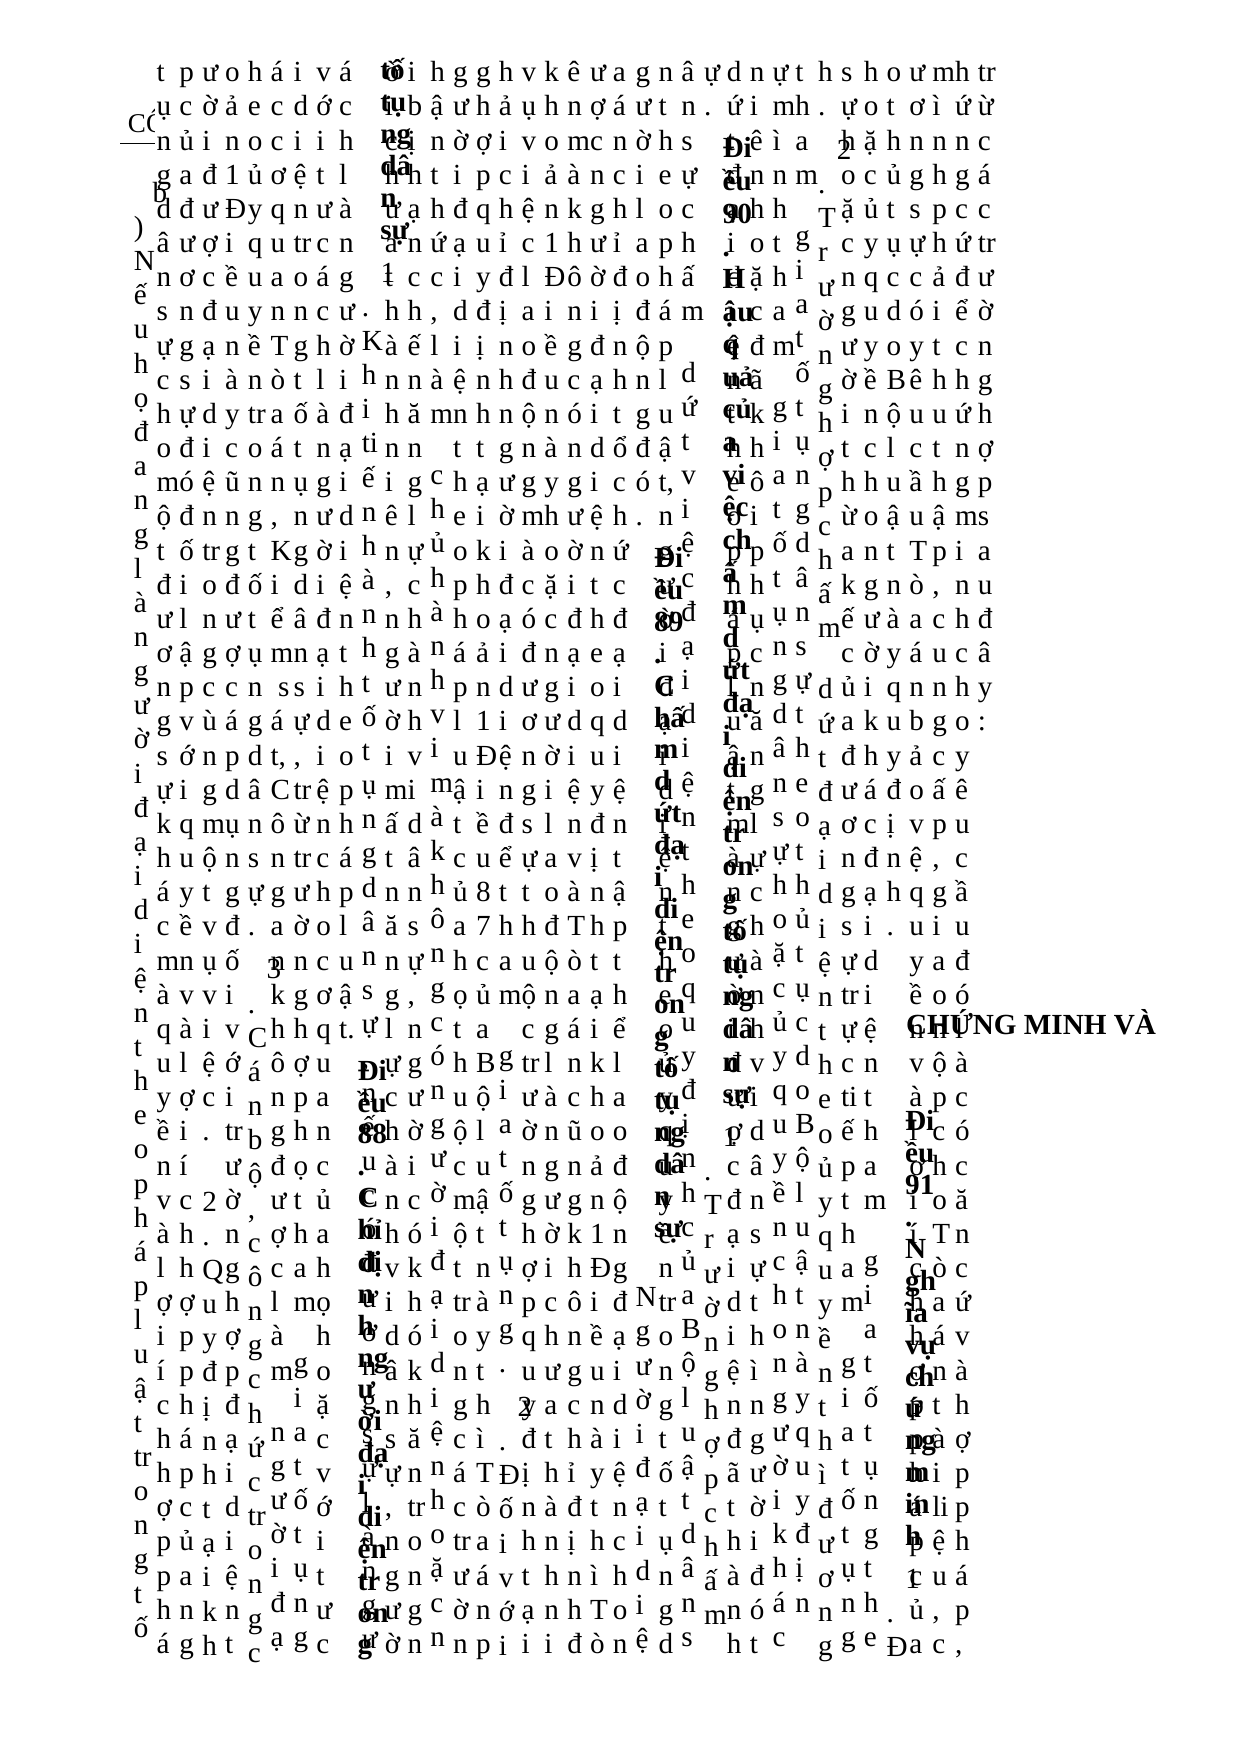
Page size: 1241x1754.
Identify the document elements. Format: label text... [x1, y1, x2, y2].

text 1. Trường hợp chấm dứt đại diện theo pháp luật mà người được đại diện đã thành niên hoặc đã khôi phục năng lực hành vi dân sự thì người đó tự mình tham gia tố tụng dân sự hoặc ủy quyền cho người khác tham gia tố tụng dân sự theo thủ tục do Bộ luật này quy định. [772, 54, 791, 1652]
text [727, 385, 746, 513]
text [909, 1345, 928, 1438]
text b) Nếu họ đang là người đại diện theo pháp luật trong tố tụng dân sự cho một đương sự khác mà quyền và lợi ích hợp pháp của đương sự đó đối lập với quyền và lợi ích hợp pháp của người được đại diện trong cùng một vụ việc. [156, 54, 175, 1659]
text 3. Cán bộ, công chức trong các cơ quanTòa án, Kiểm sát, Công an không được làm người đại diện trong tố tụng dân sự, trừ trường hợp họ tham gia tố tụng với tư cách là người đại diện cho cơ quan của họ hoặc với tư cách là người đại diện theo pháp luật. [293, 54, 312, 1652]
text Người đại diện theo pháp luật, người đại diện theo ủy quyền trong tố tụng dân sự chấm dứt việc đại diện theo quy định của Bộ luật dân sự. [635, 1252, 656, 1654]
text 1. Đương sự có yêu cầu Tòa án bảo vệ quyền và lợi ích hợp pháp của mình phải thu thập, cung cấp, giao nộp cho Tòa án tài liệu, chứng cứ để chứng minh cho yêu cầu đó là có căn cứ và hợp pháp, trừ các trường hợp sau đây: [955, 54, 974, 1659]
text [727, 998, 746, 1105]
text 1. Khi tiến hành tố tụng dân sự, nếu có đương sự là người chưa thành niên, người mất năng lực hành vi dân sự, người bị hạn chế năng lực hành vi dân sự, người có khó khăn trong nhận thức, làm chủ hành vi mà không có người đại diện hoặc người đại diện theo pháp luật của họ thuộc một trong các trường hợp quy định tại khoản 1 Điều 87 của Bộ luật này thì Tòa án phải chỉ định người đại diện để tham gia tố tụng. [453, 54, 472, 1659]
text b) Nếu họ đang là người đại diện theo pháp luật trong tố tụng dân sự cho một đương sự khác mà quyền và lợi ích hợp pháp của đương sự đó đối lập với quyền và lợi ích hợp pháp của người được đại diện trong cùng một vụ việc. [133, 175, 152, 1643]
text 1. Trường hợp chấm dứt đại diện theo pháp luật mà người được đại diện đã thành niên hoặc đã khôi phục năng lực hành vi dân sự thì người đó tự mình tham gia tố tụng dân sự hoặc ủy quyền cho người khác tham gia tố tụng dân sự theo thủ tục do Bộ luật này quy định. [749, 54, 768, 1659]
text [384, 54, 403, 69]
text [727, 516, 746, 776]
text 2. Quy định tại khoản 1 Điều này cũng được áp dụng đối với trường hợp đại diện theo ủy quyền trong tố tụng dân sự. [248, 54, 268, 942]
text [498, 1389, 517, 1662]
text 2. Trường hợp chấm dứt đại diện theo ủy quyền thì đương sự hoặc người thừa kế của đương sự trực tiếp tham gia tố tụng hoặc ủy quyền cho người khác đại diện tham gia tố tụng theo thủ tục do Bộ luật này quy định. [886, 54, 905, 942]
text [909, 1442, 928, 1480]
text b) Nếu họ đang là người đại diện theo pháp luật trong tố tụng dân sự cho một đương sự khác mà quyền và lợi ích hợp pháp của đương sự đó đối lập với quyền và lợi ích hợp pháp của người được đại diện trong cùng một vụ việc. [202, 54, 221, 1147]
text 2. Trường hợp chấm dứt đại diện theo ủy quyền thì đương sự hoặc người thừa kế của đương sự trực tiếp tham gia tố tụng hoặc ủy quyền cho người khác đại diện tham gia tố tụng theo thủ tục do Bộ luật này quy định. [818, 132, 837, 1662]
text 1. Khi tiến hành tố tụng dân sự, nếu có đương sự là người chưa thành niên, người mất năng lực hành vi dân sự, người bị hạn chế năng lực hành vi dân sự, người có khó khăn trong nhận thức, làm chủ hành vi mà không có người đại diện hoặc người đại diện theo pháp luật của họ thuộc một trong các trường hợp quy định tại khoản 1 Điều 87 của Bộ luật này thì Tòa án phải chỉ định người đại diện để tham gia tố tụng. [407, 54, 426, 1659]
text 2. Quy định tại khoản 1 Điều này cũng được áp dụng đối với trường hợp đại diện theo ủy quyền trong tố tụng dân sự. [225, 54, 246, 1659]
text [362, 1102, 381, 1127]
text 2. Đối với vụ việc lao động mà có đương sự thuộc trường hợp quy định tại khoản 1 Điều này hoặc người lao động là người chưa thành niên mà không có người đại diện và Tòa án cũng không chỉ định được người đại diện theo quy định tại khoản 1 Điều này thì Tòa án chỉ định tổ chức đại diện tập thể lao động đại diện cho người lao động đó. [613, 54, 631, 1659]
text b) Nếu họ đang là người đại diện theo pháp luật trong tố tụng dân sự cho một đương sự khác mà quyền và lợi ích hợp pháp của đương sự đó đối lập với quyền và lợi ích hợp pháp của người được đại diện trong cùng một vụ việc. [179, 54, 198, 1659]
text 1. Khi tiến hành tố tụng dân sự, nếu có đương sự là người chưa thành niên, người mất năng lực hành vi dân sự, người bị hạn chế năng lực hành vi dân sự, người có khó khăn trong nhận thức, làm chủ hành vi mà không có người đại diện hoặc người đại diện theo pháp luật của họ thuộc một trong các trường hợp quy định tại khoản 1 Điều 87 của Bộ luật này thì Tòa án phải chỉ định người đại diện để tham gia tố tụng. [476, 54, 494, 1659]
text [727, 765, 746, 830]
text Người đại diện theo pháp luật, người đại diện theo ủy quyền trong tố tụng dân sự chấm dứt việc đại diện theo quy định của Bộ luật dân sự. [658, 54, 679, 597]
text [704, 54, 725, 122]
text 3. Cán bộ, công chức trong các cơ quanTòa án, Kiểm sát, Công an không được làm người đại diện trong tố tụng dân sự, trừ trường hợp họ tham gia tố tụng với tư cách là người đại diện cho cơ quan của họ hoặc với tư cách là người đại diện theo pháp luật. [270, 54, 289, 1652]
text 2. Trường hợp chấm dứt đại diện theo ủy quyền thì đương sự hoặc người thừa kế của đương sự trực tiếp tham gia tố tụng hoặc ủy quyền cho người khác đại diện tham gia tố tụng theo thủ tục do Bộ luật này quy định. [841, 54, 859, 1652]
text 2. Trường hợp chấm dứt đại diện theo ủy quyền thì đương sự hoặc người thừa kế của đương sự trực tiếp tham gia tố tụng hoặc ủy quyền cho người khác đại diện tham gia tố tụng theo thủ tục do Bộ luật này quy định. [863, 54, 882, 1652]
text 2. Đối với vụ việc lao động mà có đương sự thuộc trường hợp quy định tại khoản 1 Điều này hoặc người lao động là người chưa thành niên mà không có người đại diện và Tòa án cũng không chỉ định được người đại diện theo quy định tại khoản 1 Điều này thì Tòa án chỉ định tổ chức đại diện tập thể lao động đại diện cho người lao động đó. [544, 54, 563, 1659]
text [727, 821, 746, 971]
text 1. Khi tiến hành tố tụng dân sự, nếu có đương sự là người chưa thành niên, người mất năng lực hành vi dân sự, người bị hạn chế năng lực hành vi dân sự, người có khó khăn trong nhận thức, làm chủ hành vi mà không có người đại diện hoặc người đại diện theo pháp luật của họ thuộc một trong các trường hợp quy định tại khoản 1 Điều 87 của Bộ luật này thì Tòa án phải chỉ định người đại diện để tham gia tố tụng. [430, 54, 449, 1652]
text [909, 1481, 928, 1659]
text 2. Đối với vụ việc lao động mà có đương sự thuộc trường hợp quy định tại khoản 1 Điều này hoặc người lao động là người chưa thành niên mà không có người đại diện và Tòa án cũng không chỉ định được người đại diện theo quy định tại khoản 1 Điều này thì Tòa án chỉ định tổ chức đại diện tập thể lao động đại diện cho người lao động đó. [567, 54, 586, 1659]
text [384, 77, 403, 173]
text 2. Đối với vụ việc lao động mà có đương sự thuộc trường hợp quy định tại khoản 1 Điều này hoặc người lao động là người chưa thành niên mà không có người đại diện và Tòa án cũng không chỉ định được người đại diện theo quy định tại khoản 1 Điều này thì Tòa án chỉ định tổ chức đại diện tập thể lao động đại diện cho người lao động đó. [521, 54, 540, 1659]
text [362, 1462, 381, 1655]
text 1. Khi tiến hành tố tụng dân sự, nếu có đương sự là người chưa thành niên, người mất năng lực hành vi dân sự, người bị hạn chế năng lực hành vi dân sự, người có khó khăn trong nhận thức, làm chủ hành vi mà không có người đại diện hoặc người đại diện theo pháp luật của họ thuộc một trong các trường hợp quy định tại khoản 1 Điều 87 của Bộ luật này thì Tòa án phải chỉ định người đại diện để tham gia tố tụng. [498, 54, 517, 1379]
text 3. Cán bộ, công chức trong các cơ quanTòa án, Kiểm sát, Công an không được làm người đại diện trong tố tụng dân sự, trừ trường hợp họ tham gia tố tụng với tư cách là người đại diện cho cơ quan của họ hoặc với tư cách là người đại diện theo pháp luật. [339, 54, 358, 1044]
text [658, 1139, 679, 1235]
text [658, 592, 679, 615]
text 2. Đối với vụ việc lao động mà có đương sự thuộc trường hợp quy định tại khoản 1 Điều này hoặc người lao động là người chưa thành niên mà không có người đại diện và Tòa án cũng không chỉ định được người đại diện theo quy định tại khoản 1 Điều này thì Tòa án chỉ định tổ chức đại diện tập thể lao động đại diện cho người lao động đó. [590, 54, 609, 1659]
text 1. Khi tiến hành tố tụng dân sự, nếu có đương sự là người chưa thành niên, người mất năng lực hành vi dân sự, người bị hạn chế năng lực hành vi dân sự, người có khó khăn trong nhận thức, làm chủ hành vi mà không có người đại diện hoặc người đại diện theo pháp luật của họ thuộc một trong các trường hợp quy định tại khoản 1 Điều 87 của Bộ luật này thì Tòa án phải chỉ định người đại diện để tham gia tố tụng. [384, 174, 403, 1659]
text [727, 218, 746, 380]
text 1. Đương sự có yêu cầu Tòa án bảo vệ quyền và lợi ích hợp pháp của mình phải thu thập, cung cấp, giao nộp cho Tòa án tài liệu, chứng cứ để chứng minh cho yêu cầu đó là có căn cứ và hợp pháp, trừ các trường hợp sau đây: [909, 54, 928, 1164]
text 1. Trường hợp chấm dứt đại diện theo pháp luật mà người được đại diện đã thành niên hoặc đã khôi phục năng lực hành vi dân sự thì người đó tự mình tham gia tố tụng dân sự hoặc ủy quyền cho người khác tham gia tố tụng dân sự theo thủ tục do Bộ luật này quy định. [795, 54, 814, 1618]
text Người đại diện theo pháp luật, người đại diện theo ủy quyền trong tố tụng dân sự chấm dứt việc đại diện theo quy định của Bộ luật dân sự. [658, 1236, 679, 1659]
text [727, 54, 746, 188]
text Người đại diện theo pháp luật, người đại diện theo ủy quyền trong tố tụng dân sự chấm dứt việc đại diện theo quy định của Bộ luật dân sự. [681, 54, 702, 1652]
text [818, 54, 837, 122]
text 1. Đương sự có yêu cầu Tòa án bảo vệ quyền và lợi ích hợp pháp của mình phải thu thập, cung cấp, giao nộp cho Tòa án tài liệu, chứng cứ để chứng minh cho yêu cầu đó là có căn cứ và hợp pháp, trừ các trường hợp sau đây: [932, 54, 951, 1659]
text 3. Cán bộ, công chức trong các cơ quanTòa án, Kiểm sát, Công an không được làm người đại diện trong tố tụng dân sự, trừ trường hợp họ tham gia tố tụng với tư cách là người đại diện cho cơ quan của họ hoặc với tư cách là người đại diện theo pháp luật. [316, 54, 335, 1659]
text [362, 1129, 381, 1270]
text 2. Quy định tại khoản 1 Điều này cũng được áp dụng đối với trường hợp đại diện theo ủy quyền trong tố tụng dân sự. [202, 1157, 223, 1661]
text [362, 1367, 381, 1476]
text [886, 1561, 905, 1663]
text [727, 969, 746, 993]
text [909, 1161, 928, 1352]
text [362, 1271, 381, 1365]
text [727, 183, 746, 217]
